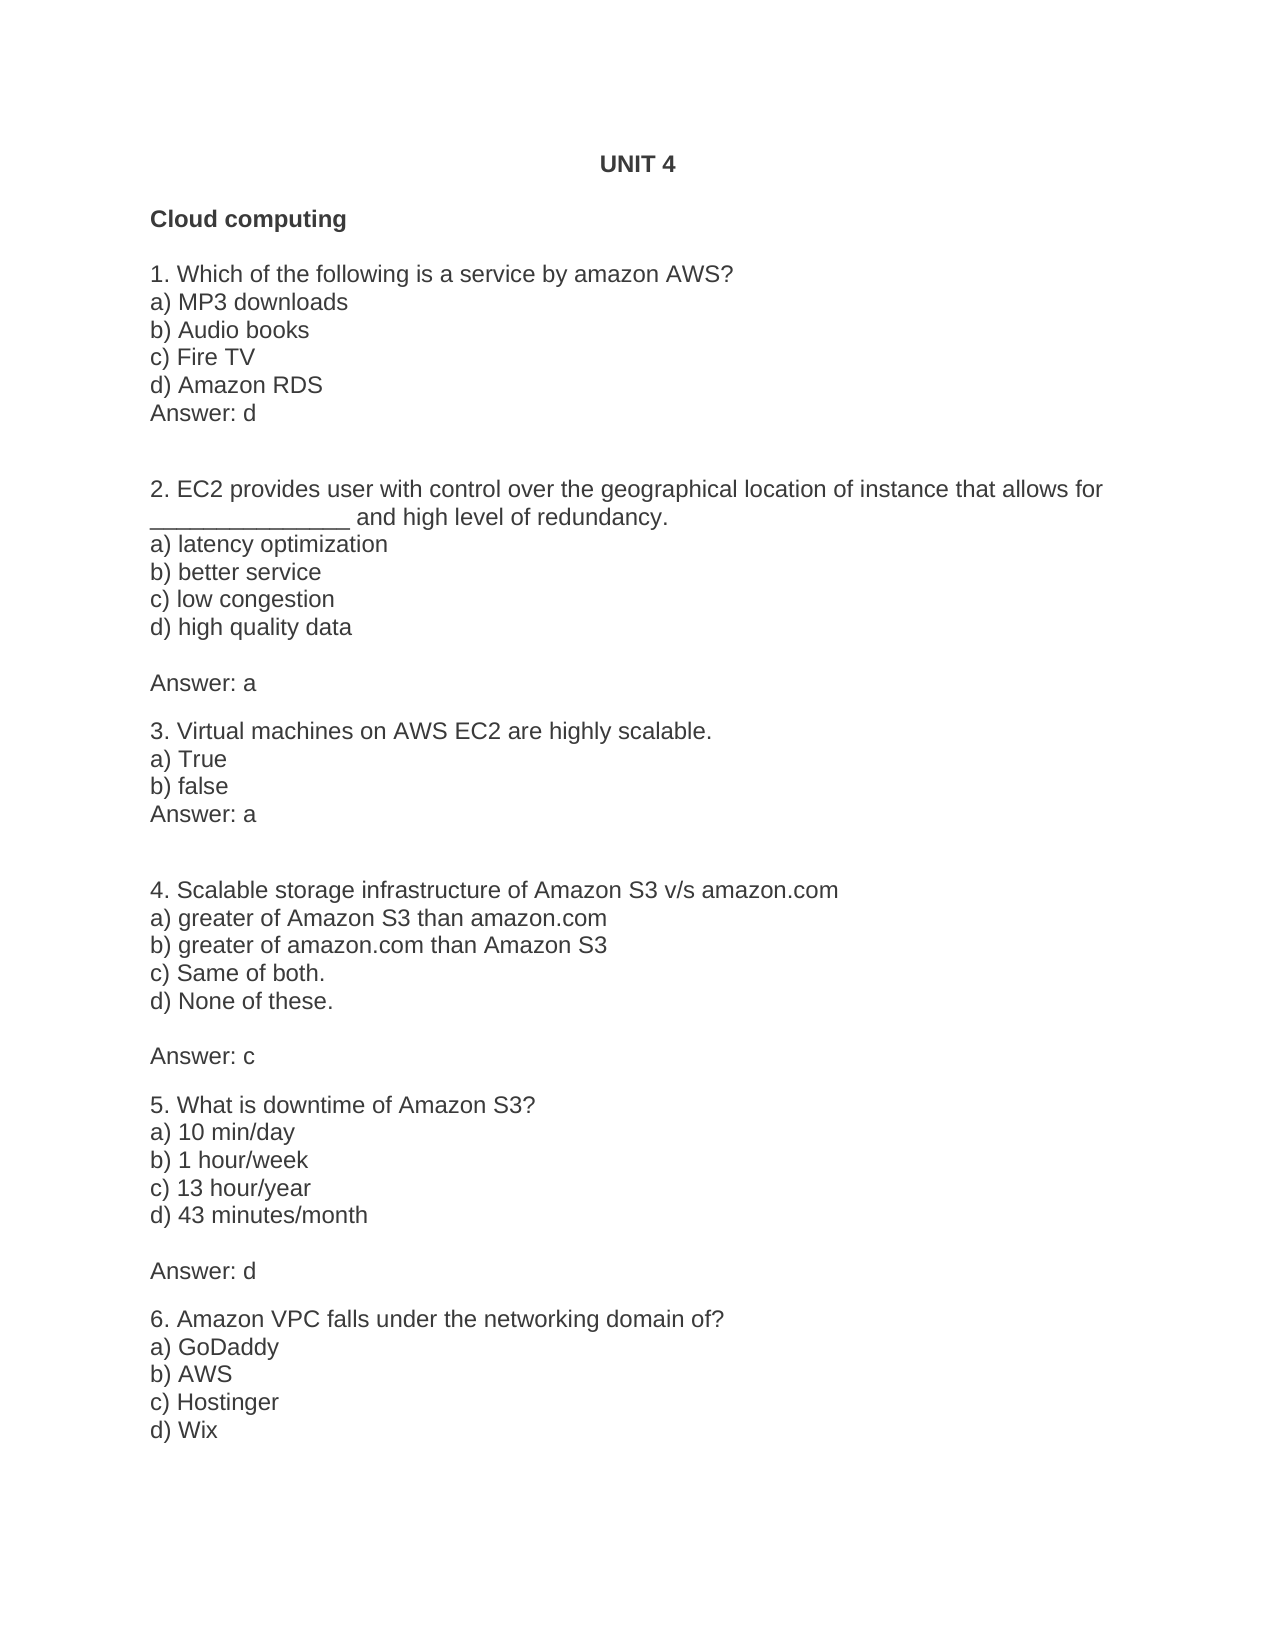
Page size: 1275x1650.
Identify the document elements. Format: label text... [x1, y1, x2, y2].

text Answer: a [150, 800, 1125, 855]
text Answer: d [150, 1257, 1125, 1284]
text a) True [150, 744, 1125, 772]
text d) None of these. [150, 987, 1125, 1042]
text 2. EC2 provides user with control over the geographical location of instance that allows for _______________ and high level of redundancy. [150, 475, 1125, 530]
text a) greater of Amazon S3 than amazon.com b) greater of amazon.com than Amazon S3 c) Same of both. [150, 904, 1125, 987]
text 6. Amazon VPC falls under the networking domain of? [150, 1305, 1125, 1333]
text c) low congestion [150, 585, 1125, 613]
text b) false [150, 772, 1125, 800]
text UNIT 4 [150, 150, 1125, 178]
text Cloud computing [150, 205, 1125, 233]
text 5. What is downtime of Amazon S3? [150, 1091, 1125, 1118]
text c) Hostinger d) Wix [150, 1388, 1125, 1471]
text Answer: c [150, 1042, 1125, 1070]
text d) high quality data [150, 613, 1125, 668]
text a) latency optimization b) better service [150, 530, 1125, 585]
text a) 10 min/day b) 1 hour/week [150, 1118, 1125, 1173]
text Answer: d [150, 398, 1125, 454]
text Answer: a [150, 668, 1125, 696]
text a) GoDaddy b) AWS [150, 1333, 1125, 1388]
text 3. Virtual machines on AWS EC2 are highly scalable. [150, 717, 1125, 744]
text 4. Scalable storage infrastructure of Amazon S3 v/s amazon.com [150, 876, 1125, 904]
text c) 13 hour/year d) 43 minutes/month [150, 1173, 1125, 1257]
text 1. Which of the following is a service by amazon AWS? a) MP3 downloads b) Audio books c) Fire TV d) Amazon RDS [150, 260, 1125, 398]
